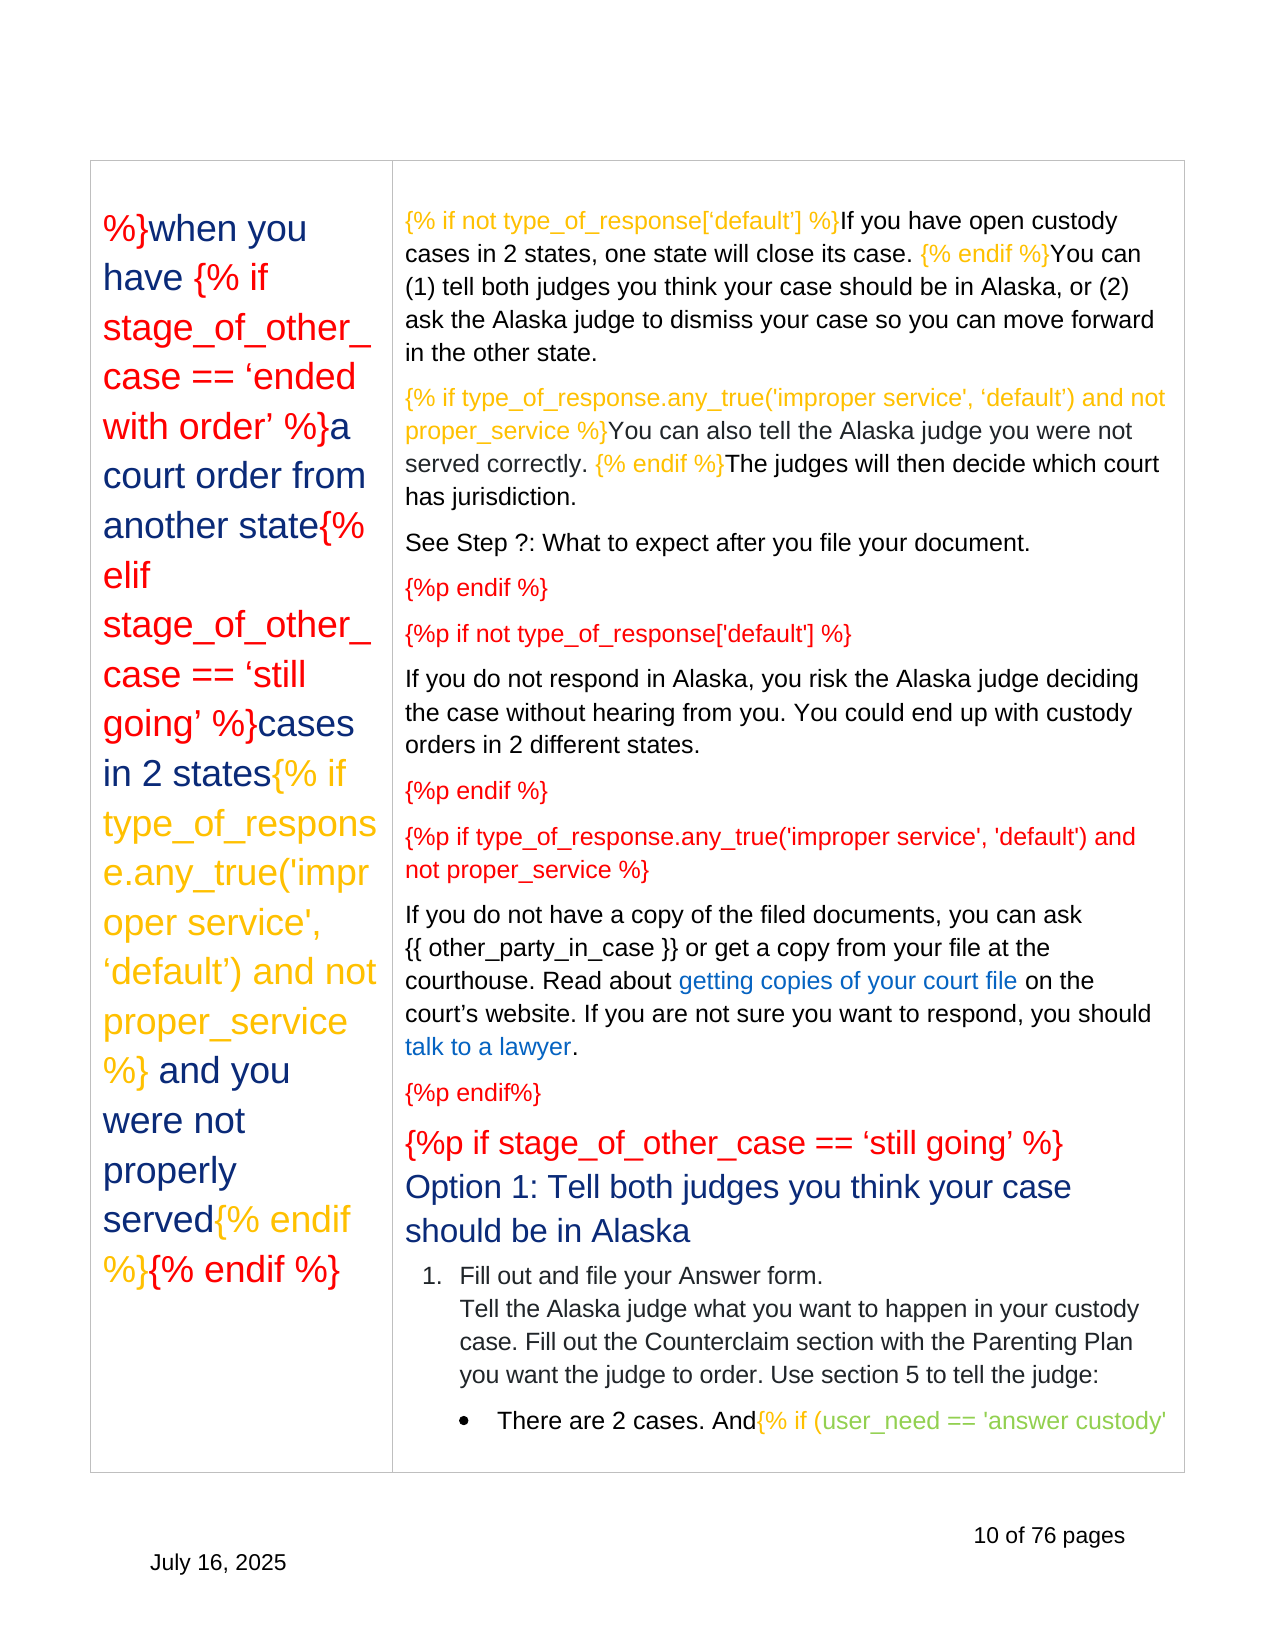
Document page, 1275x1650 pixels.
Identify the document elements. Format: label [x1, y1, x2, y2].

table_cell [91, 161, 392, 1472]
table_cell [393, 161, 1184, 1472]
